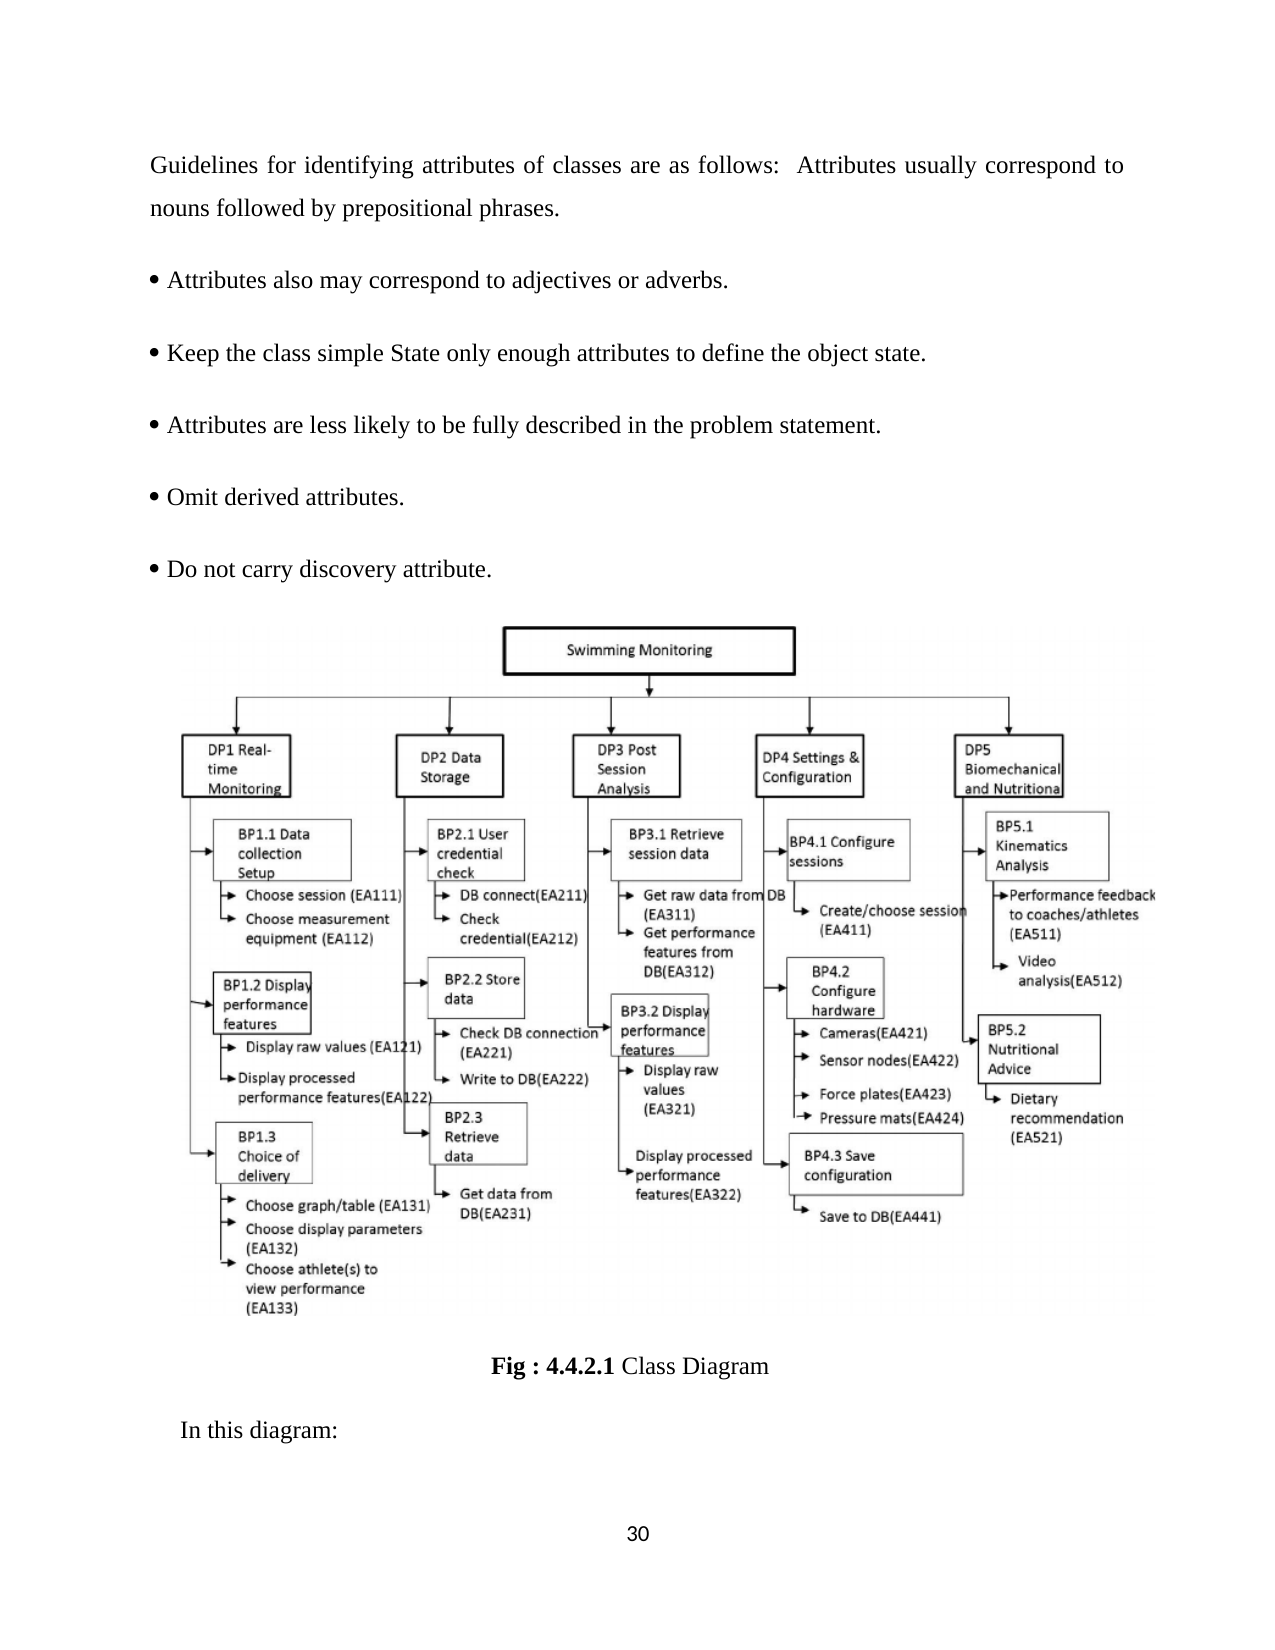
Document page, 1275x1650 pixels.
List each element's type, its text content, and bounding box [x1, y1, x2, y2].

text Guidelines for identifying attributes of classes are as follows: Attributes usually correspond to nouns followed by prepositional phrases. [150, 150, 1125, 222]
text Do not carry discovery attribute. [150, 554, 1125, 583]
text In this diagram: [180, 1415, 1080, 1443]
text Attributes are less likely to be fully described in the problem statement. [150, 410, 1125, 439]
text Omit derived attributes. [150, 482, 1125, 511]
text Attributes also may correspond to adjectives or adverbs. [150, 265, 1125, 294]
picture [180, 626, 1155, 1316]
text Keep the class simple State only enough attributes to define the object state. [150, 338, 1125, 366]
text Fig : 4.4.2.1 Class Diagram [180, 1351, 1080, 1379]
